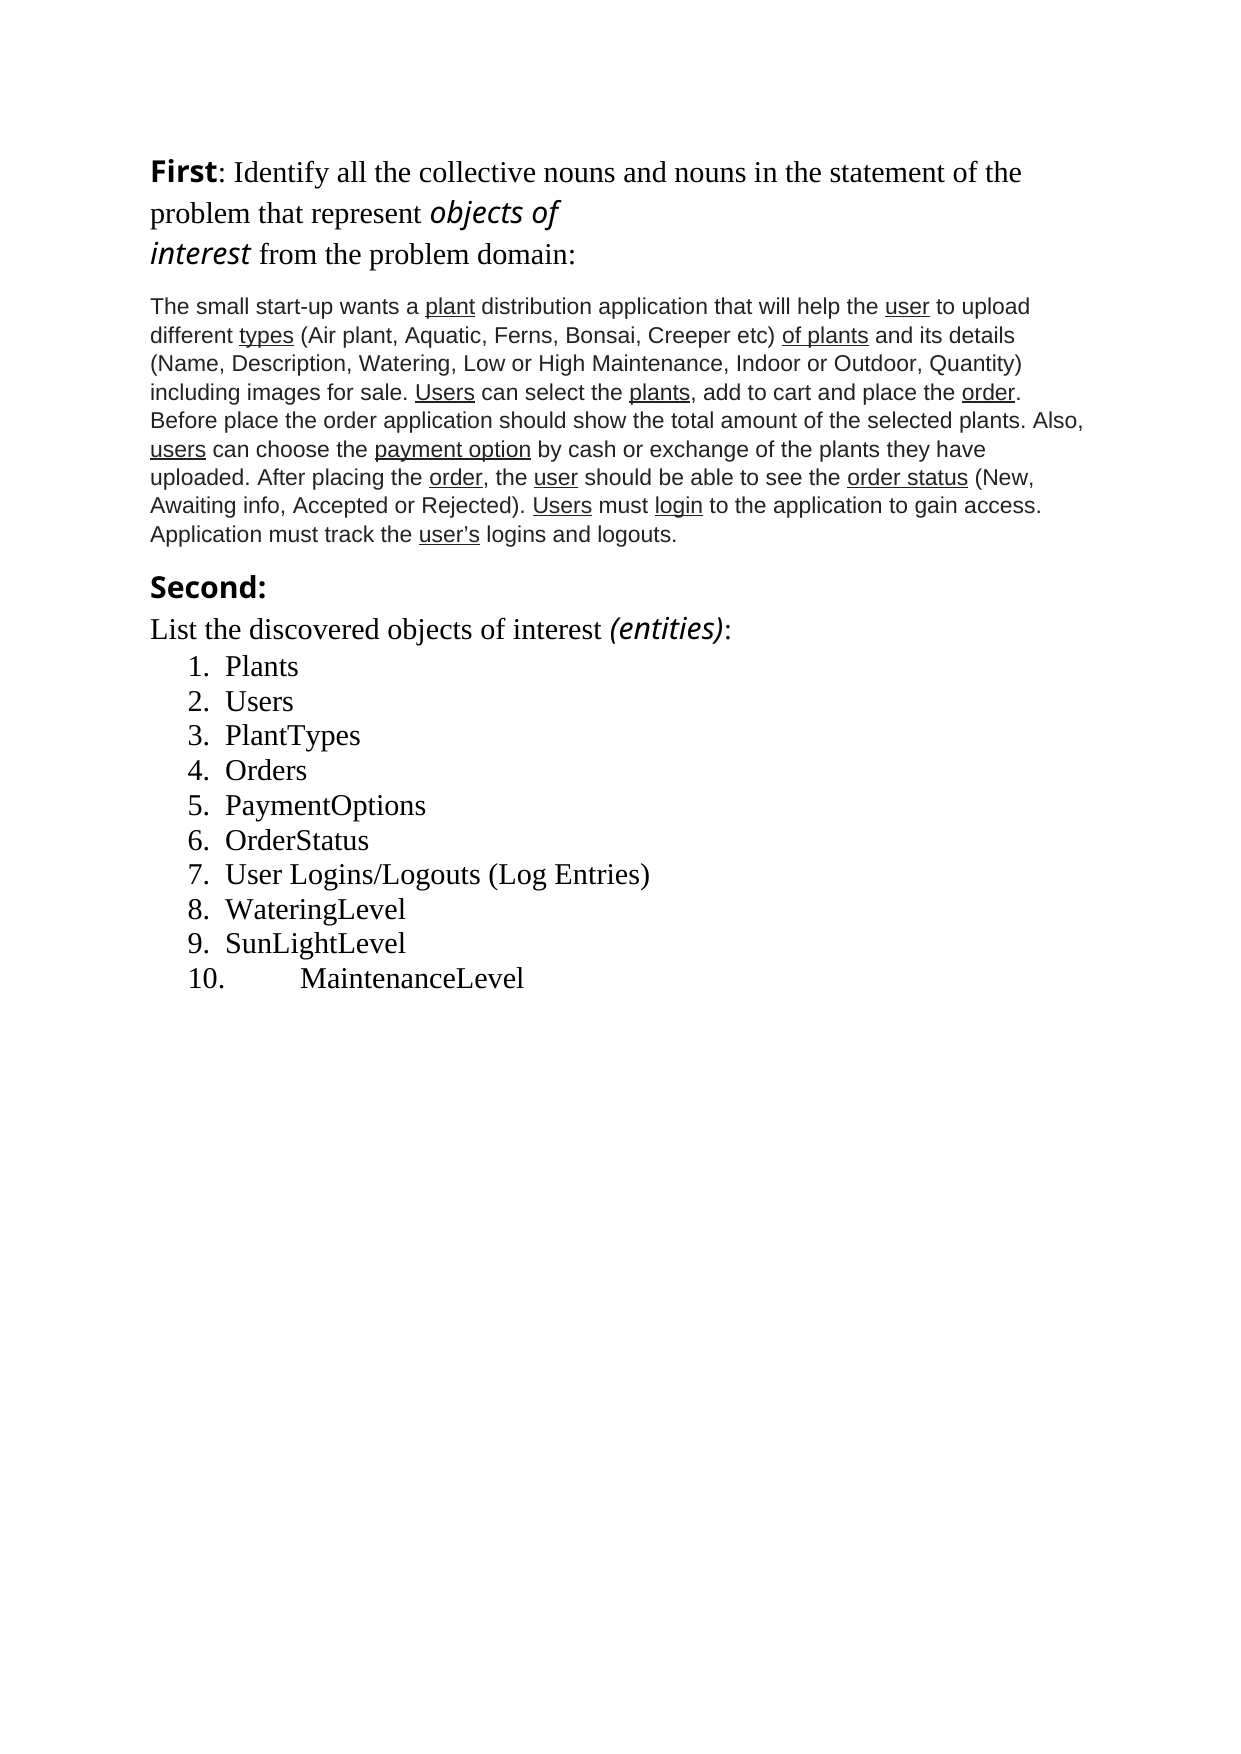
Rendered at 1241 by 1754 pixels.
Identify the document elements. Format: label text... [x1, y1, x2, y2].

text Second: [150, 566, 1090, 607]
list Users [187, 683, 1090, 718]
text List the discovered objects of interest (entities): [150, 607, 1090, 648]
list PlantTypes [187, 718, 1090, 752]
list Plants [187, 648, 1090, 683]
list SunLightLevel [187, 926, 1090, 960]
list User Logins/Logouts (Log Entries) [187, 856, 1090, 891]
list Orders [187, 752, 1090, 787]
list PaymentOptions [187, 787, 1090, 822]
text First: Identify all the collective nouns and nouns in the statement of the problem that represent objects of [150, 150, 1090, 232]
list OrderStatus [187, 822, 1090, 856]
text interest from the problem domain: [150, 232, 1090, 273]
list MaintenanceLevel [187, 960, 1090, 995]
text The small start-up wants a plant distribution application that will help the user to upload different types (Air plant, Aquatic, Ferns, Bonsai, Creeper etc) of plants and its details (Name, Description, Watering, Low or High Maintenance, Indoor or Outdoor, Quantity) including images for sale. Users can select the plants, add to cart and place the order. Before place the order application should show the total amount of the selected plants. Also, users can choose the payment option by cash or exchange of the plants they have uploaded. After placing the order, the user should be able to see the order status (New, Awaiting info, Accepted or Rejected). Users must login to the application to gain access. Application must track the user’s logins and logouts. [150, 293, 1090, 547]
list WateringLevel [187, 891, 1090, 926]
